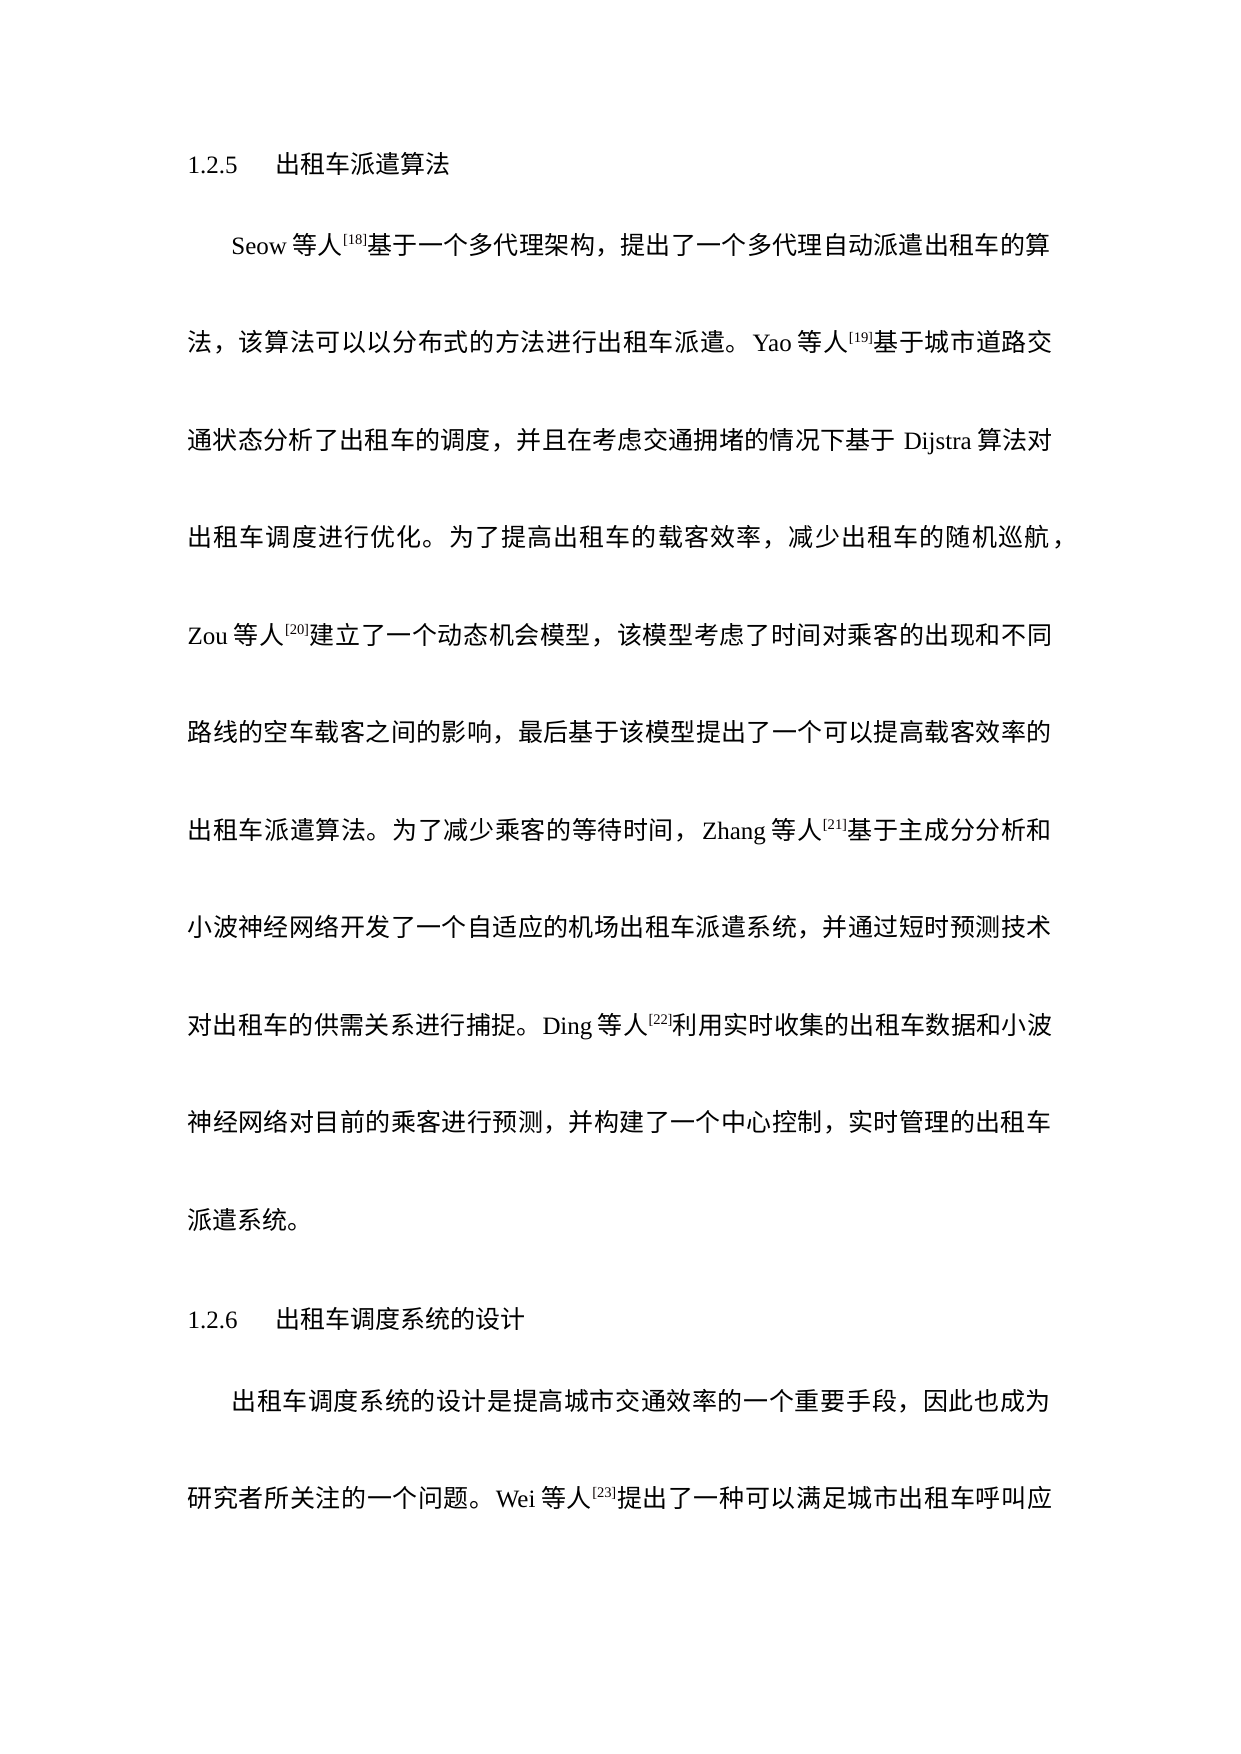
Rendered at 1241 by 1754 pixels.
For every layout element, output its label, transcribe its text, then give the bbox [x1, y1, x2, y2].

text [187, 1367, 1053, 1529]
subtitle 出租车派遣算法 [187, 130, 1053, 195]
subtitle 出租车调度系统的设计 [187, 1285, 1053, 1350]
text Seow等人[18]基于一个多代理架构，提出了一个多代理自动派遣出租车的算法，该算法可以以分布式的方法进行出租车派遣。Yao等人[19]基于城市道路交通状态分析了出租车的调度，并且在考虑交通拥堵的情况下基于Dijstra算法对出租车调度进行优化。为了提高出租车的载客效率，减少出租车的随机巡航，Zou等人[20]建立了一个动态机会模型，该模型考虑了时间对乘客的出现和不同路线的空车载客之间的影响，最后基于该模型提出了一个可以提高载客效率的出租车派遣算法。为了减少乘客的等待时间，Zhang等人[21]基于主成分分析和小波神经网络开发了一个自适应的机场出租车派遣系统，并通过短时预测技术对出租车的供需关系进行捕捉。Ding等人[22]利用实时收集的出租车数据和小波神经网络对目前的乘客进行预测，并构建了一个中心控制，实时管理的出租车派遣系统。 [187, 211, 1053, 1251]
